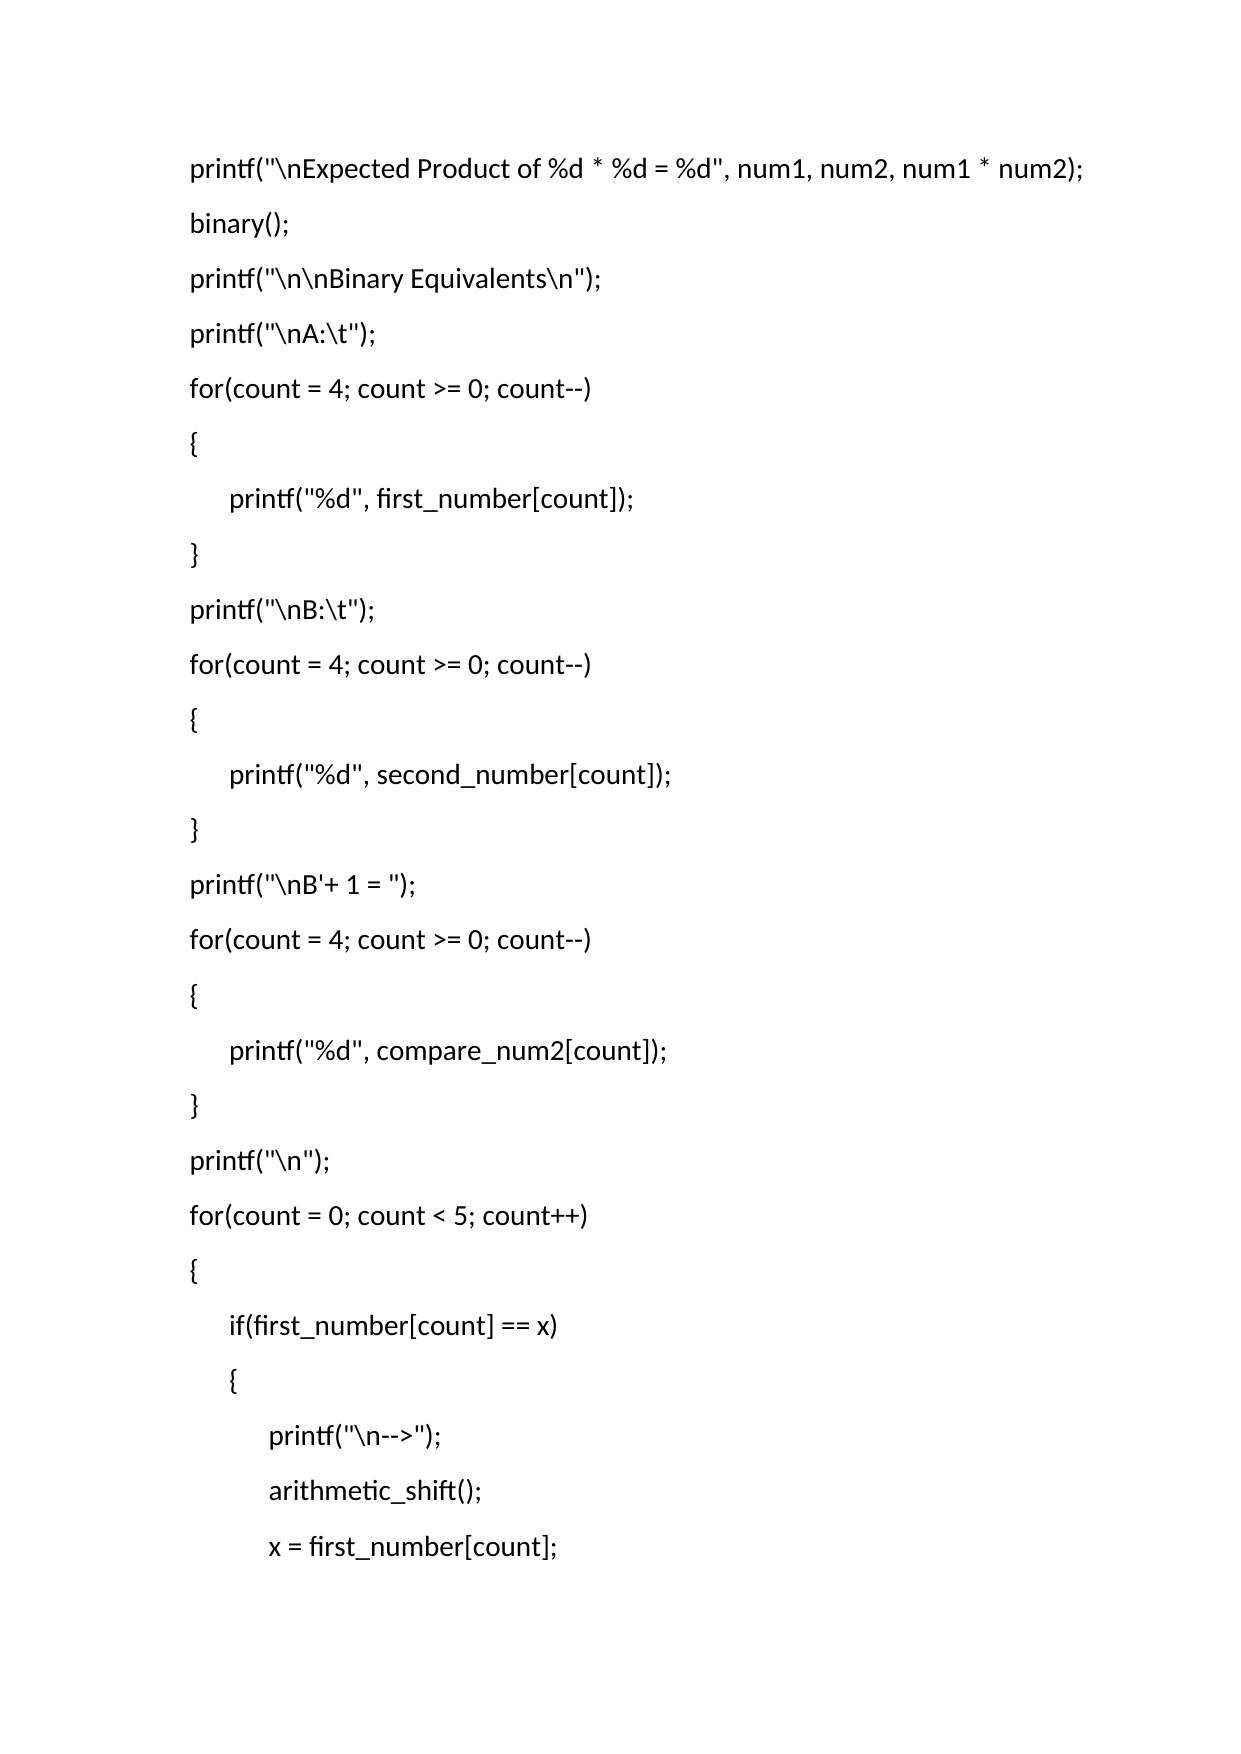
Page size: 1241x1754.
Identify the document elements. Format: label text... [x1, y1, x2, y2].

text binary(); [150, 205, 1090, 241]
text { [150, 1252, 1090, 1288]
text printf("\nB:\t"); [150, 591, 1090, 626]
text printf("%d", second_number[count]); [150, 756, 1090, 792]
text x = first_number[count]; [150, 1528, 1090, 1563]
text for(count = 4; count >= 0; count--) [150, 646, 1090, 682]
text for(count = 4; count >= 0; count--) [150, 370, 1090, 406]
text { [150, 977, 1090, 1012]
text for(count = 0; count < 5; count++) [150, 1197, 1090, 1233]
text printf("%d", first_number[count]); [150, 481, 1090, 516]
text printf("\nB'+ 1 = "); [150, 866, 1090, 902]
text arithmetic_shift(); [150, 1472, 1090, 1508]
text printf("\n"); [150, 1142, 1090, 1177]
text { [150, 1362, 1090, 1398]
text { [150, 701, 1090, 737]
text printf("\n\nBinary Equivalents\n"); [150, 260, 1090, 296]
text printf("\nA:\t"); [150, 315, 1090, 351]
text if(first_number[count] == x) [150, 1307, 1090, 1343]
text } [150, 536, 1090, 571]
text { [150, 426, 1090, 461]
text printf("%d", compare_num2[count]); [150, 1032, 1090, 1067]
text } [150, 1087, 1090, 1122]
text printf("\n-->"); [150, 1417, 1090, 1453]
text for(count = 4; count >= 0; count--) [150, 921, 1090, 957]
text } [150, 811, 1090, 847]
text printf("\nExpected Product of %d * %d = %d", num1, num2, num1 * num2); [150, 150, 1090, 186]
